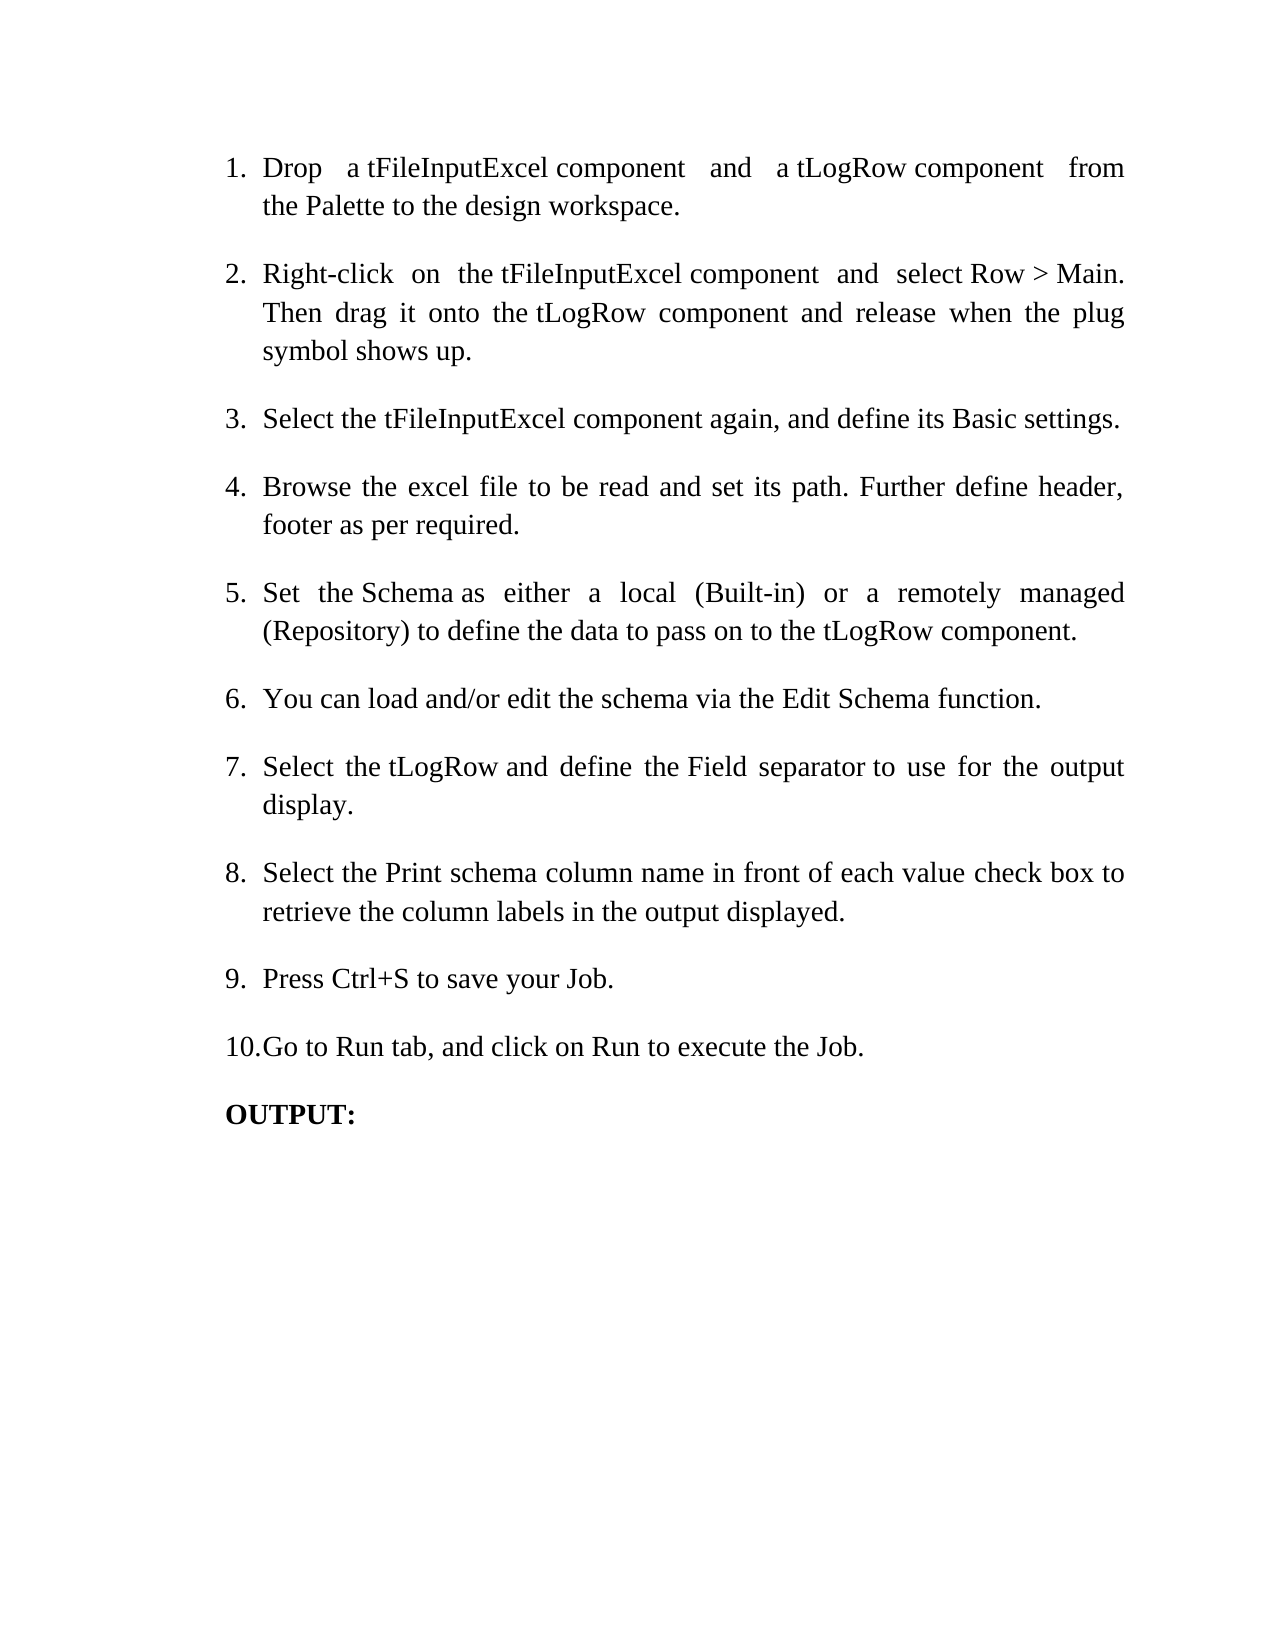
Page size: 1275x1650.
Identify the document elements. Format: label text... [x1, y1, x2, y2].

list Set the Schema as either a local (Built-in) or a remotely managed (Repository) to define the data to pass on to the tLogRow component. [225, 575, 1125, 647]
list Select the tLogRow and define the Field separator to use for the output display. [225, 749, 1125, 821]
list Select the Print schema column name in front of each value check box to retrieve the column labels in the output displayed. [225, 855, 1125, 927]
list Browse the excel file to be read and set its path. Further define header, footer as per required. [225, 469, 1125, 541]
list Press Ctrl+S to save your Job. [225, 961, 1125, 995]
list Select the tFileInputExcel component again, and define its Basic settings. [225, 401, 1125, 434]
list Go to Run tab, and click on Run to execute the Job. [225, 1029, 1125, 1063]
list Right-click on the tFileInputExcel component and select Row > Main. Then drag it onto the tLogRow component and release when the plug symbol shows up. [225, 256, 1125, 367]
list Drop a tFileInputExcel component and a tLogRow component from the Palette to the design workspace. [225, 150, 1125, 222]
list You can load and/or edit the schema via the Edit Schema function. [225, 681, 1125, 715]
text OUTPUT: [150, 1097, 1125, 1130]
